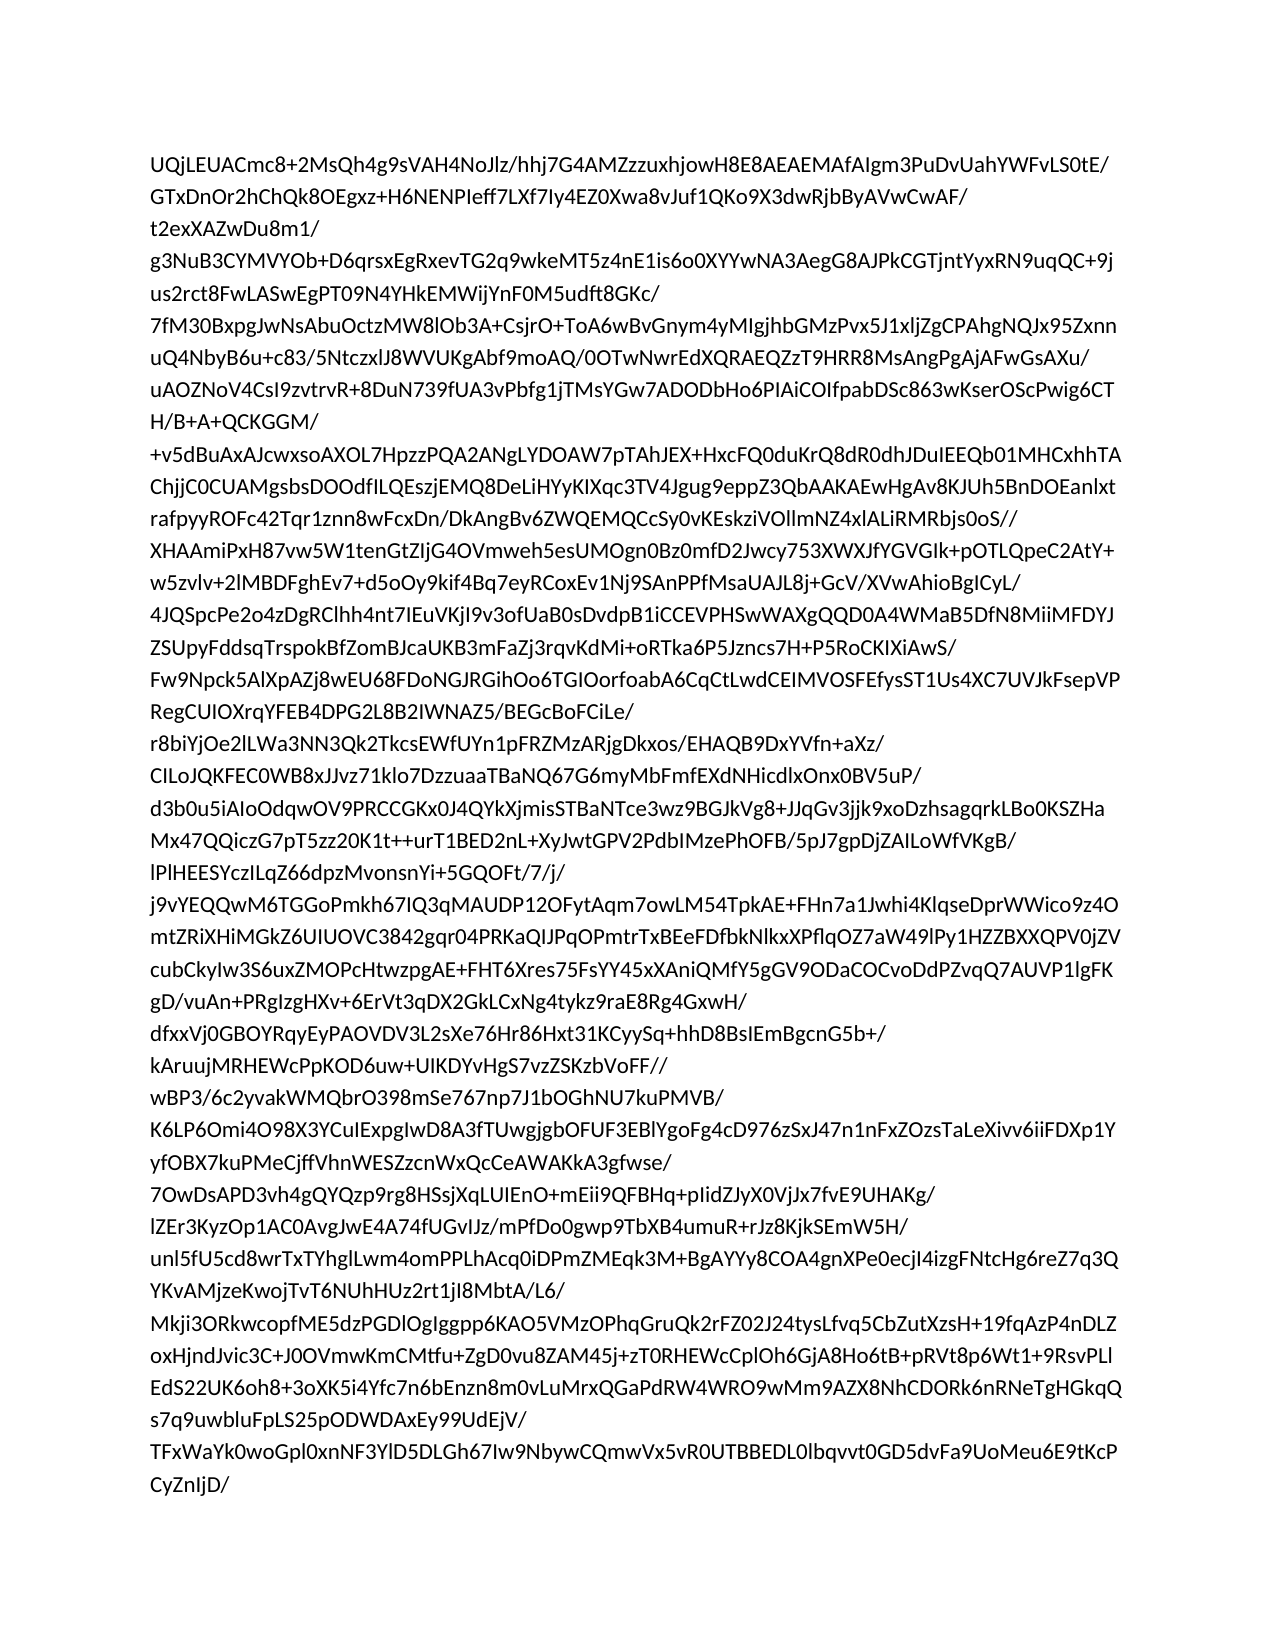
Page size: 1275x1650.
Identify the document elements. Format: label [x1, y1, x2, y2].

text [150, 150, 1125, 1498]
